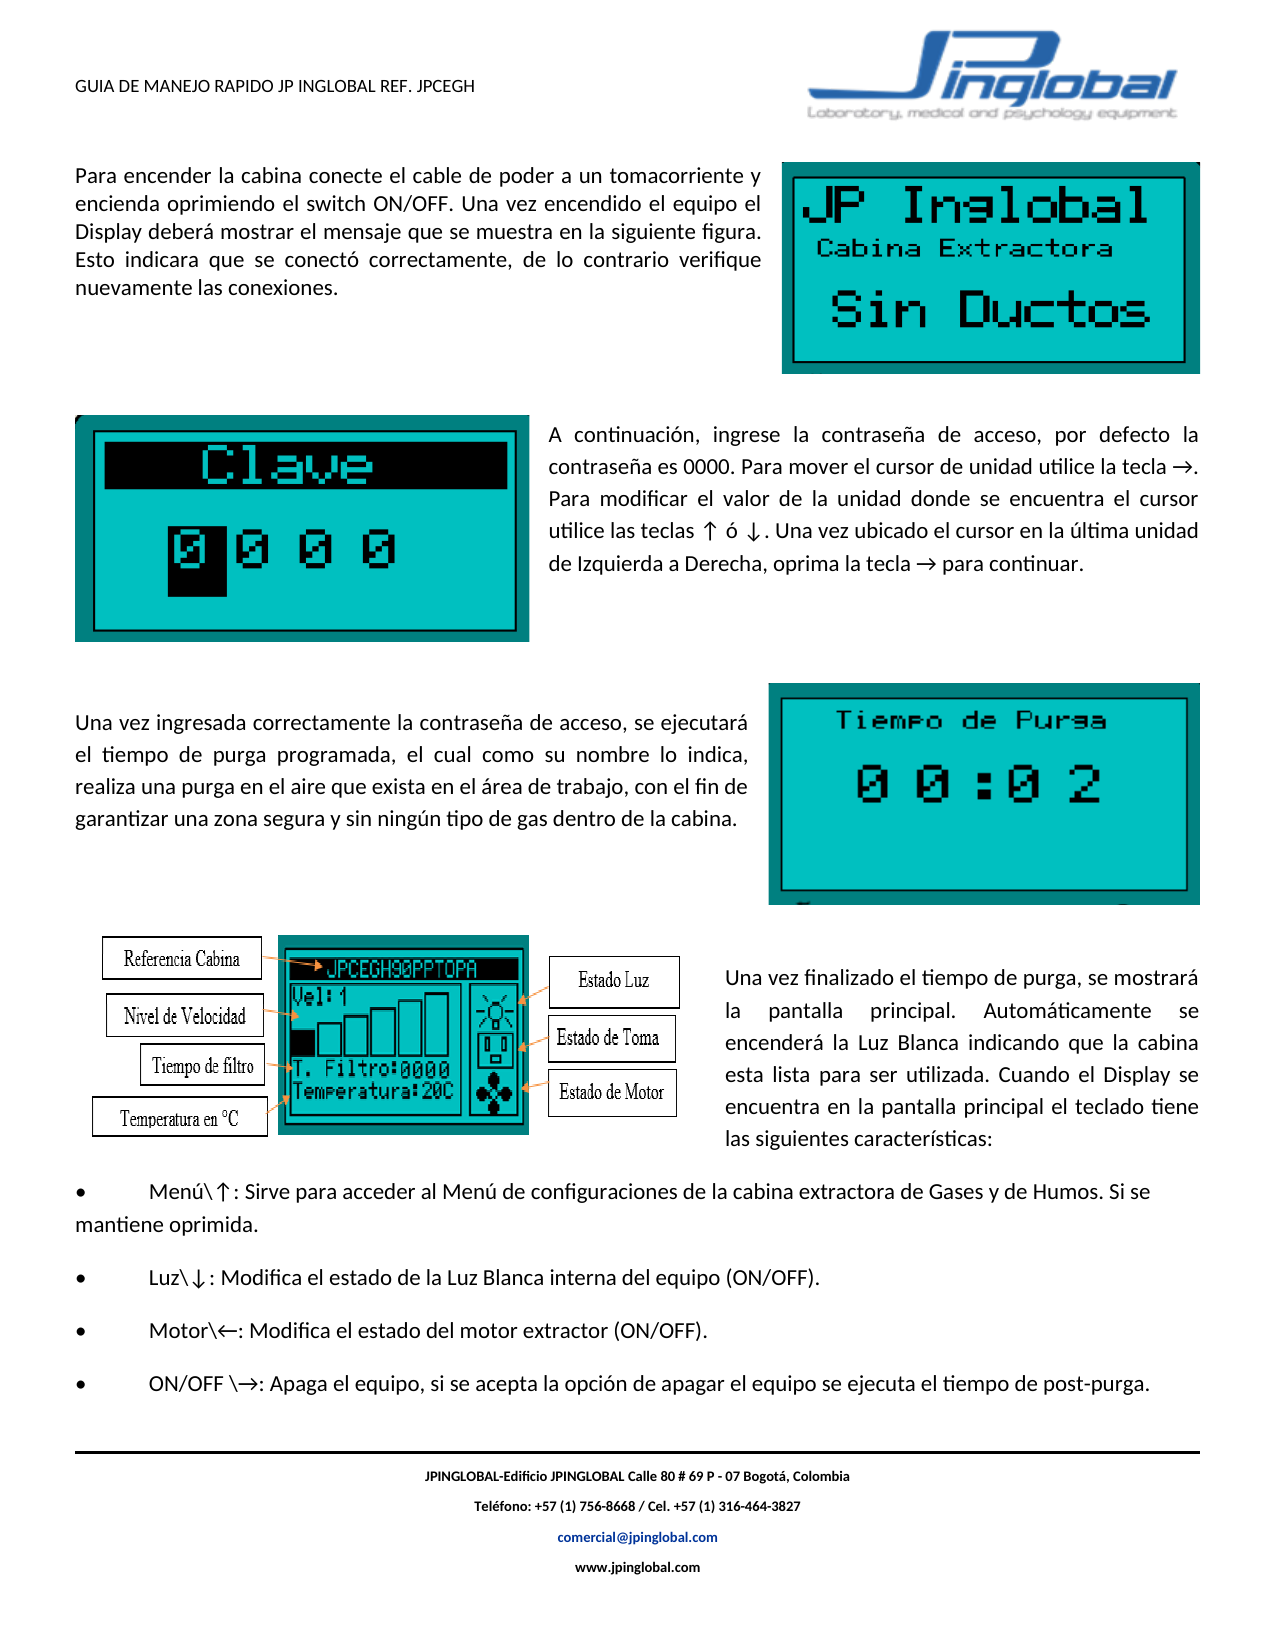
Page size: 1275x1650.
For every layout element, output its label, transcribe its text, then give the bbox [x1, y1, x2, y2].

text • Luz\↓: Modifica el estado de la Luz Blanca interna del equipo (ON/OFF). [75, 1263, 1200, 1291]
text • Motor\←: Modifica el estado del motor extractor (ON/OFF). [75, 1316, 1200, 1344]
text Una vez ingresada correctamente la contraseña de acceso, se ejecutará el tiempo de purga programada, el cual como su nombre lo indica, realiza una purga en el aire que exista en el área de trabajo, con el fin de garantizar una zona segura y sin ningún tipo de gas dentro de la cabina. [75, 708, 768, 832]
text • Menú\↑: Sirve para acceder al Menú de configuraciones de la cabina extractora de Gases y de Humos. Si se mantiene oprimida. [75, 1177, 1200, 1238]
subtitle Para encender la cabina conecte el cable de poder a un tomacorriente y encienda oprimiendo el switch ON/OFF. Una vez encendido el equipo el Display deberá mostrar el mensaje que se muestra en la siguiente figura. Esto indicara que se conectó correctamente, de lo contrario verifique nuevamente las conexiones. [75, 161, 1200, 302]
picture [75, 924, 707, 1137]
picture [768, 683, 1200, 905]
picture [781, 162, 1200, 374]
text A continuación, ingrese la contraseña de acceso, por defecto la contraseña es 0000. Para mover el cursor de unidad utilice la tecla →. Para modificar el valor de la unidad donde se encuentra el cursor utilice las teclas ↑ ó ↓. Una vez ubicado el cursor en la última unidad de Izquierda a Derecha, oprima la tecla → para continuar. [530, 420, 1200, 577]
picture [786, 17, 1200, 134]
picture [75, 415, 530, 642]
text • ON/OFF \→: Apaga el equipo, si se acepta la opción de apagar el equipo se ejecuta el tiempo de post-purga. [75, 1369, 1200, 1397]
